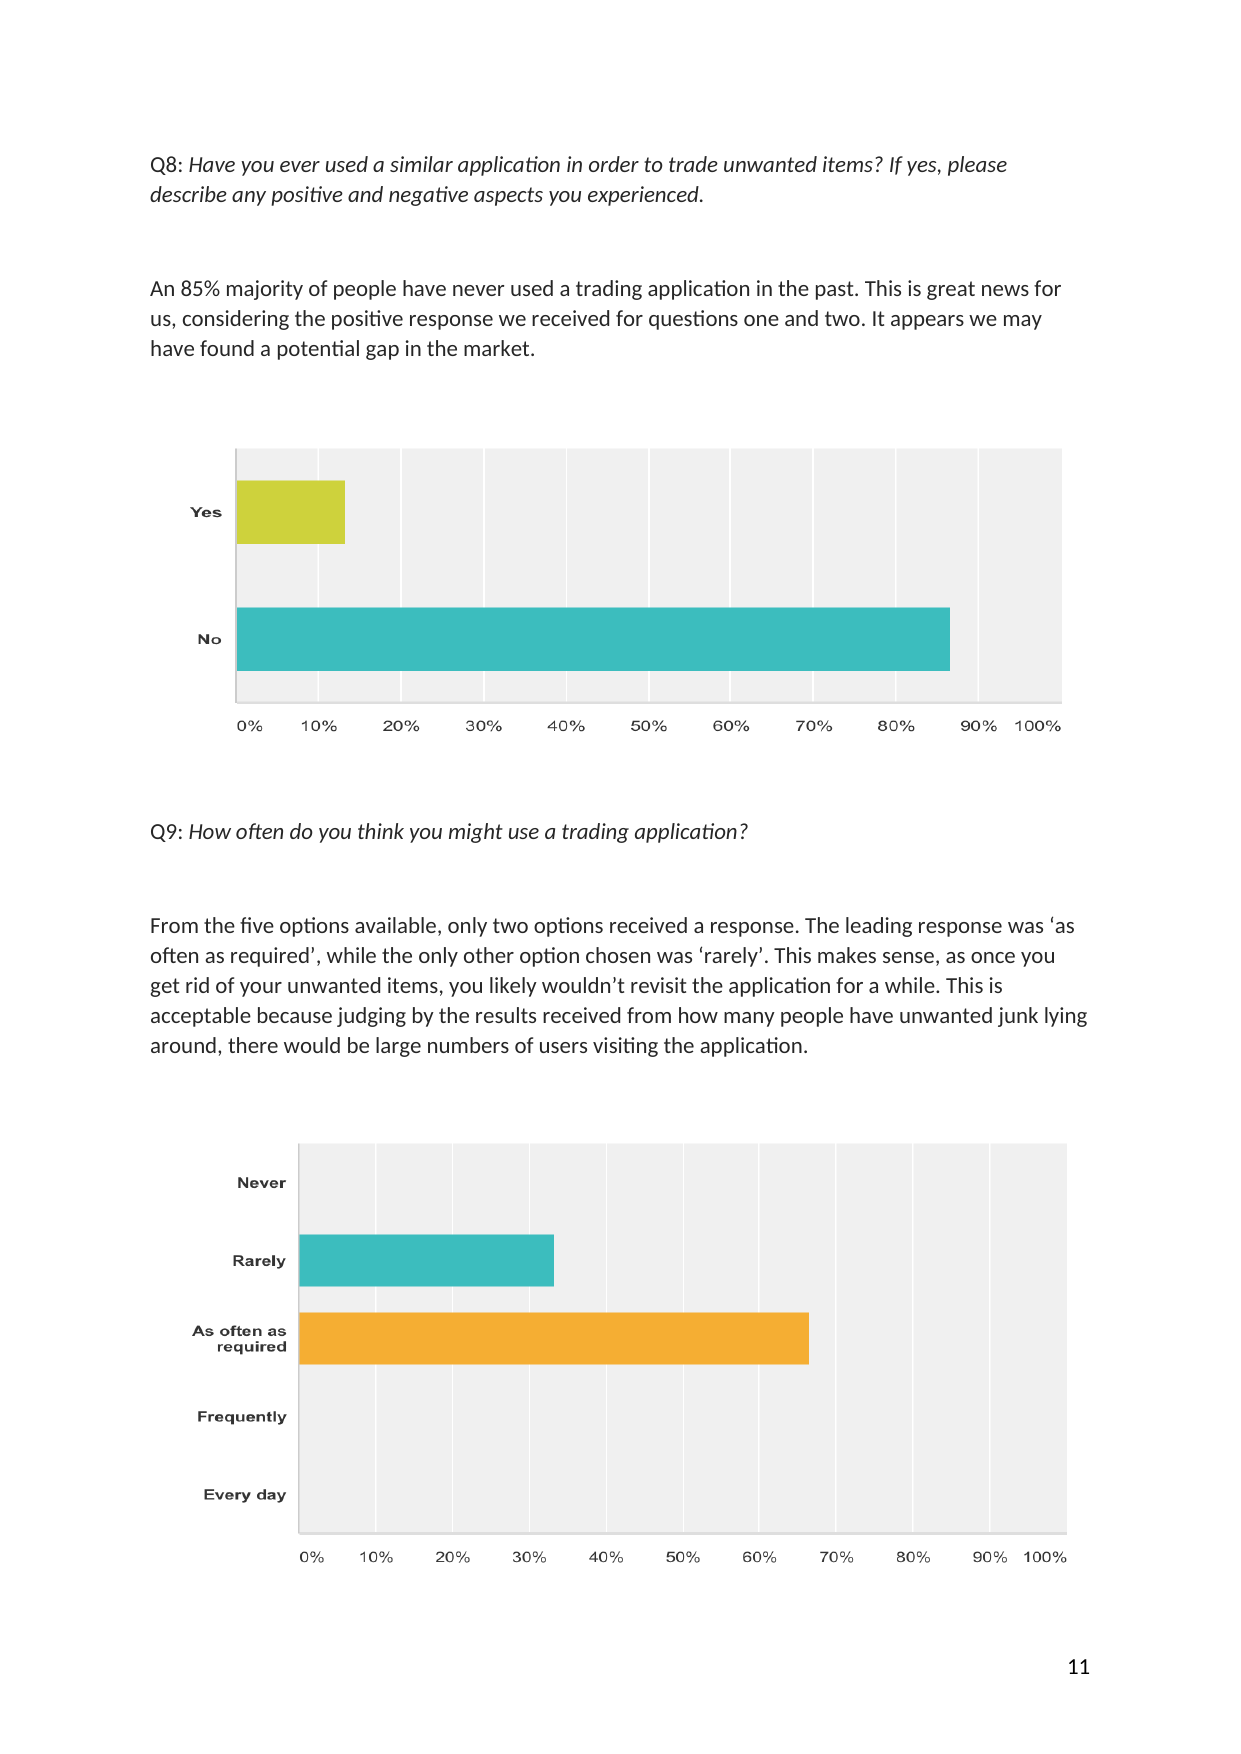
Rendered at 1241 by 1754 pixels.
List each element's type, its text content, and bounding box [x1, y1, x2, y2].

text Q8: Have you ever used a similar application in order to trade unwanted items? If yes, please describe any positive and negative aspects you experienced. [150, 150, 1090, 208]
text Q9: How often do you think you might use a trading application? [150, 817, 1090, 845]
text From the five options available, only two options received a response. The leading response was ‘as often as required’, while the only other option chosen was ‘rarely’. This makes sense, as once you get rid of your unwanted items, you likely wouldn’t revisit the application for a while. This is acceptable because judging by the results received from how many people have unwanted junk lying around, there would be large numbers of users visiting the application. [150, 911, 1090, 1059]
picture [150, 428, 1089, 752]
text An 85% majority of people have never used a trading application in the past. This is great news for us, considering the positive response we received for questions one and two. It appears we may have found a potential gap in the market. [150, 274, 1090, 362]
picture [150, 1125, 1090, 1576]
